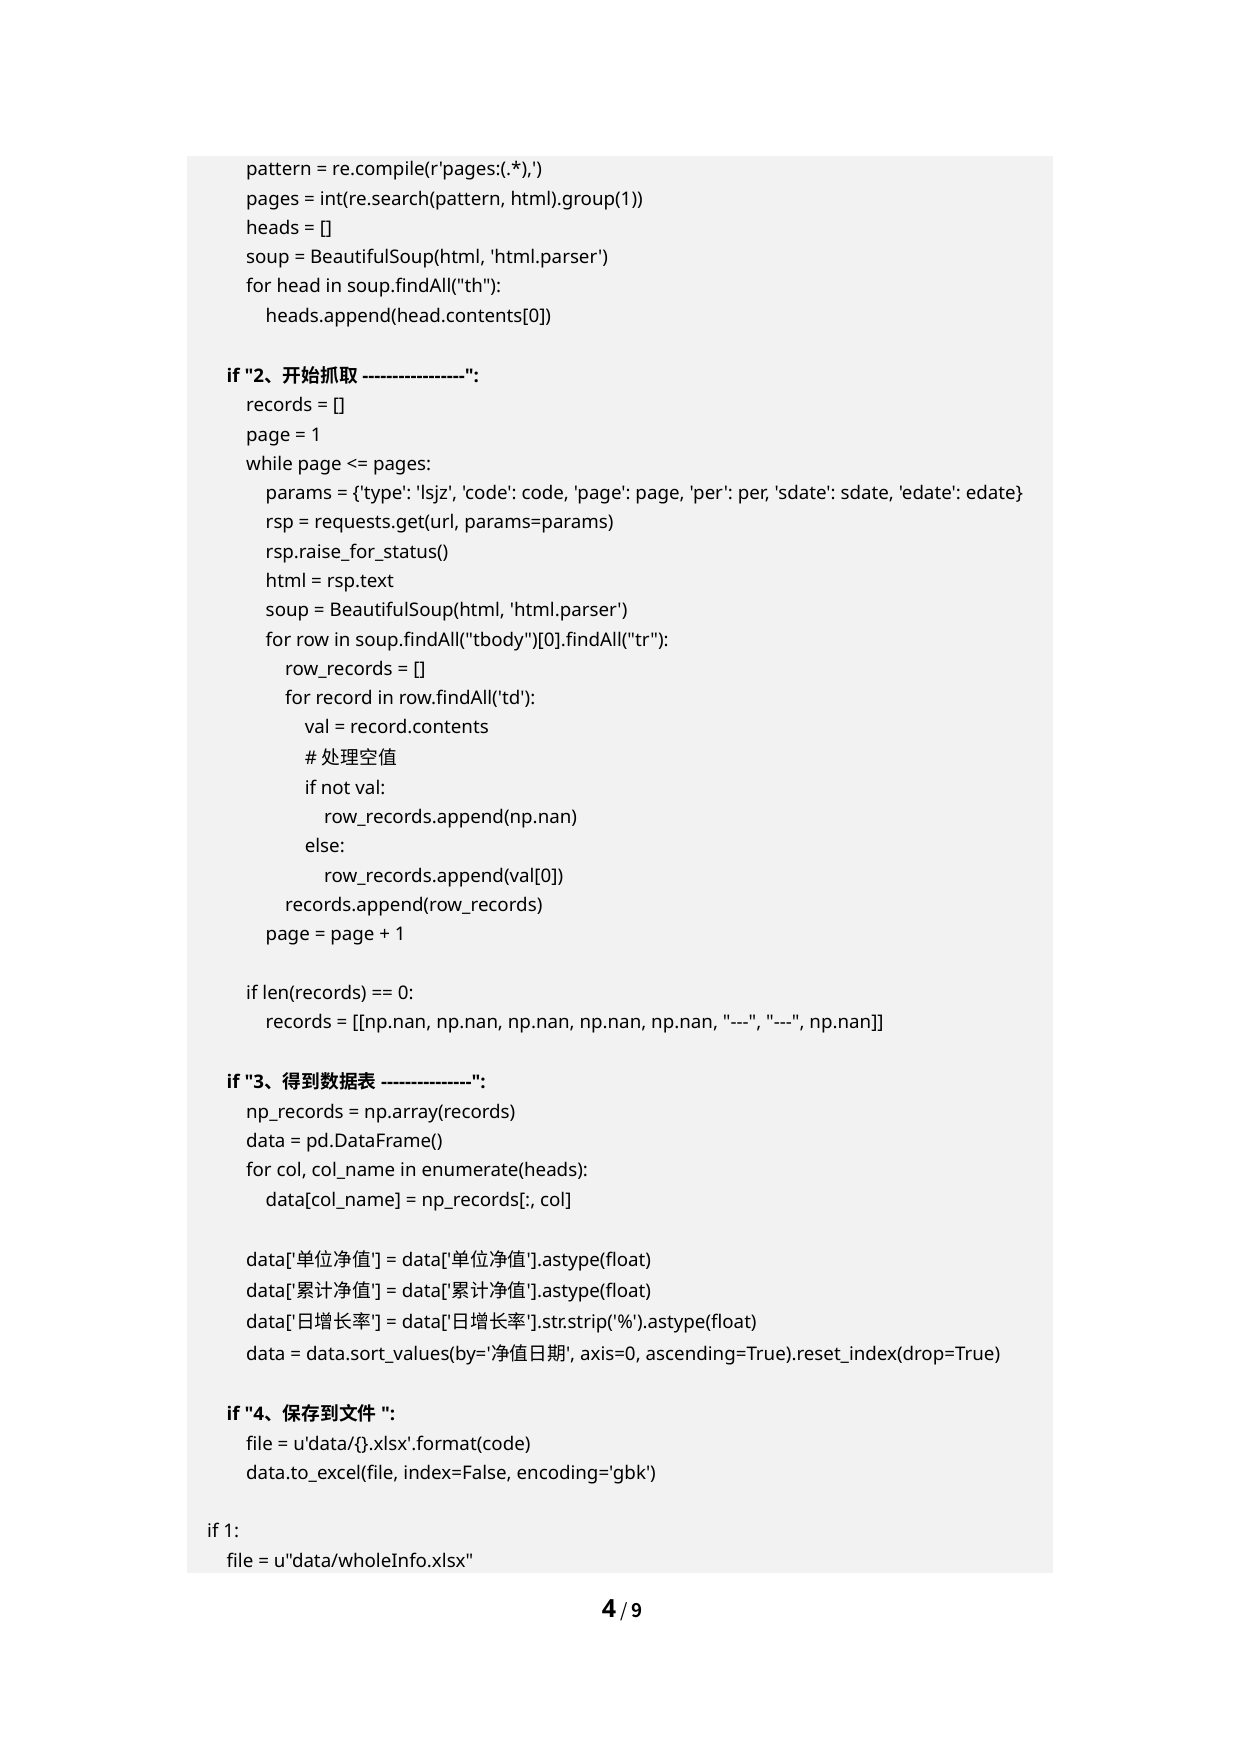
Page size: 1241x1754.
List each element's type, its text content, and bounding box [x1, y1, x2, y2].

text data.to_excel(file, index=False, encoding='gbk') [187, 1459, 1053, 1485]
text np_records = np.array(records) [187, 1098, 1053, 1124]
text data['单位净值'] = data['单位净值'].astype(float) [187, 1244, 1053, 1272]
text page = 1 [187, 421, 1053, 446]
text heads.append(head.contents[0]) [187, 302, 1053, 327]
text row_records.append(np.nan) [187, 803, 1053, 829]
text records = [] [187, 392, 1053, 417]
text soup = BeautifulSoup(html, 'html.parser') [187, 597, 1053, 622]
text soup = BeautifulSoup(html, 'html.parser') [187, 243, 1053, 269]
text pages = int(re.search(pattern, html).group(1)) [187, 185, 1053, 210]
text row_records.append(val[0]) [187, 862, 1053, 887]
text data[col_name] = np_records[:, col] [187, 1186, 1053, 1211]
text params = {'type': 'lsjz', 'code': code, 'page': page, 'per': per, 'sdate': sdate, 'edate': edate} [187, 479, 1053, 505]
text val = record.contents [187, 714, 1053, 739]
text if len(records) == 0: [187, 979, 1053, 1004]
text file = u'data/{}.xlsx'.format(code) [187, 1430, 1053, 1456]
text for col, col_name in enumerate(heads): [187, 1157, 1053, 1182]
text else: [187, 833, 1053, 858]
text file = u"data/wholeInfo.xlsx" [187, 1547, 1053, 1573]
text if "2、开始抓取 -----------------": [187, 360, 1053, 388]
text page = page + 1 [187, 921, 1053, 946]
text # 处理空值 [187, 743, 1053, 770]
text data = data.sort_values(by='净值日期', axis=0, ascending=True).reset_index(drop=True) [187, 1338, 1053, 1365]
text for head in soup.findAll("th"): [187, 273, 1053, 298]
text data = pd.DataFrame() [187, 1127, 1053, 1153]
text records.append(row_records) [187, 891, 1053, 917]
text pattern = re.compile(r'pages:(.*),') [187, 156, 1053, 181]
text while page <= pages: [187, 450, 1053, 476]
text if "4、保存到文件 ": [187, 1399, 1053, 1426]
text heads = [] [187, 214, 1053, 239]
text for row in soup.findAll("tbody")[0].findAll("tr"): [187, 626, 1053, 651]
text records = [[np.nan, np.nan, np.nan, np.nan, np.nan, "---", "---", np.nan]] [187, 1008, 1053, 1034]
text if not val: [187, 774, 1053, 800]
text data['日增长率'] = data['日增长率'].str.strip('%').astype(float) [187, 1307, 1053, 1334]
text if 1: [187, 1518, 1053, 1543]
text for record in row.findAll('td'): [187, 684, 1053, 710]
text data['累计净值'] = data['累计净值'].astype(float) [187, 1276, 1053, 1303]
text if "3、得到数据表 ---------------": [187, 1067, 1053, 1094]
text html = rsp.text [187, 567, 1053, 593]
text rsp.raise_for_status() [187, 538, 1053, 563]
text row_records = [] [187, 655, 1053, 681]
text rsp = requests.get(url, params=params) [187, 509, 1053, 534]
